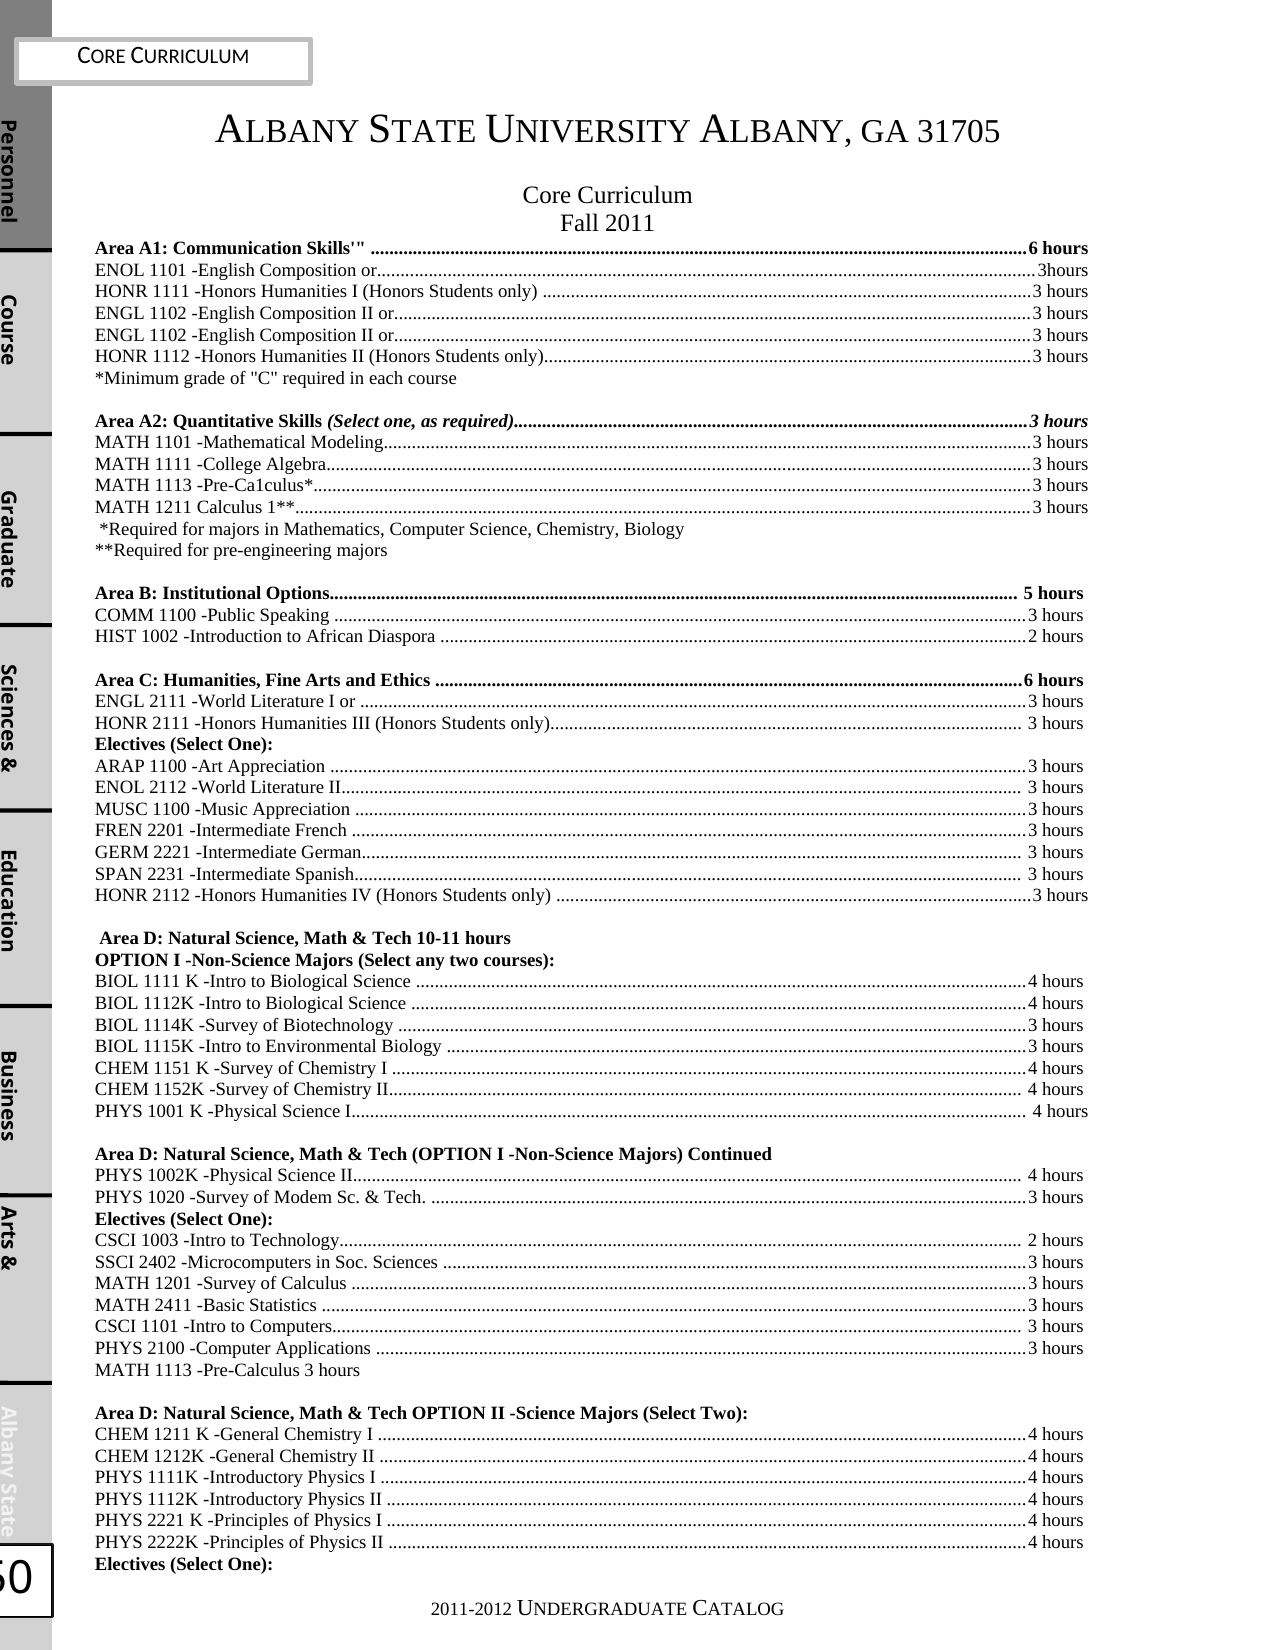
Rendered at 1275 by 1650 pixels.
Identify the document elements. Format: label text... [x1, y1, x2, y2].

text MATH 1111 -College Algebra 3 hours [94, 453, 1144, 474]
text BIOL 1114K -Survey of Biotechnology 3 hours [94, 1013, 1144, 1035]
text COMM 1100 -Public Speaking 3 hours [94, 604, 1144, 625]
text *Required for majors in Mathematics, Computer Science, Chemistry, Biology [94, 517, 1144, 539]
text Area D: Natural Science, Math & Tech OPTION II -Science Majors (Select Two): [94, 1402, 1144, 1423]
text BIOL 1112K -Intro to Biological Science 4 hours [94, 992, 1144, 1013]
text HONR 1111 -Honors Humanities I (Honors Students only) 3 hours [94, 280, 1144, 302]
text GERM 2221 -Intermediate German 3 hours [94, 841, 1144, 862]
text MUSC 1100 -Music Appreciation 3 hours [94, 798, 1144, 819]
text MATH 1201 -Survey of Calculus 3 hours [94, 1272, 1144, 1294]
text CHEM 1151 K -Survey of Chemistry I 4 hours [94, 1057, 1144, 1078]
text OPTION I -Non-Science Majors (Select any two courses): [94, 949, 1144, 970]
text CSCI 1003 -Intro to Technology 2 hours [94, 1229, 1144, 1251]
text HONR 2111 -Honors Humanities III (Honors Students only) 3 hours [94, 712, 1144, 733]
text PHYS 1001 K -Physical Science I 4 hours [94, 1100, 1144, 1121]
text ENGL 1102 -English Composition II or 3 hours [94, 323, 1144, 345]
text HIST 1002 -Introduction to African Diaspora 2 hours [94, 625, 1144, 647]
text Fall 2011 [57, 208, 1158, 237]
text PHYS 1111K -Introductory Physics I 4 hours [94, 1466, 1144, 1488]
text HONR 2112 -Honors Humanities IV (Honors Students only) 3 hours [94, 884, 1144, 906]
text CHEM 1211 K -General Chemistry I 4 hours [94, 1423, 1144, 1445]
text MATH 1113 -Pre-Ca1culus* 3 hours [94, 474, 1144, 496]
text Area A2: Quantitative Skills (Select one, as required) 3 hours [94, 410, 1144, 431]
text FREN 2201 -Intermediate French 3 hours [94, 819, 1144, 841]
text Electives (Select One): [94, 1207, 1144, 1229]
text Area B: Institutional Options 5 hours [94, 582, 1144, 604]
text MATH 2411 -Basic Statistics 3 hours [94, 1294, 1144, 1315]
text CSCI 1101 -Intro to Computers 3 hours [94, 1315, 1144, 1337]
text MATH 1101 -Mathematical Modeling 3 hours [94, 431, 1144, 453]
text Electives (Select One): [94, 1552, 1144, 1574]
text PHYS 1002K -Physical Science II 4 hours [94, 1164, 1144, 1186]
text CHEM 1152K -Survey of Chemistry II 4 hours [94, 1078, 1144, 1100]
text ENOL 1101 -English Composition or 3hours [94, 259, 1144, 280]
text PHYS 1112K -Introductory Physics II 4 hours [94, 1488, 1144, 1509]
text SPAN 2231 -Intermediate Spanish 3 hours [94, 862, 1144, 884]
text Area A1: Communication Skills'" 6 hours [94, 237, 1144, 259]
text PHYS 2100 -Computer Applications 3 hours [94, 1337, 1144, 1358]
text MATH 1211 Calculus 1** 3 hours [94, 496, 1144, 517]
text HONR 1112 -Honors Humanities II (Honors Students only) 3 hours [94, 345, 1144, 367]
text Area D: Natural Science, Math & Tech 10-11 hours [94, 927, 1144, 949]
text SSCI 2402 -Microcomputers in Soc. Sciences 3 hours [94, 1251, 1144, 1272]
text PHYS 2222K -Principles of Physics II 4 hours [94, 1531, 1144, 1552]
text Area C: Humanities, Fine Arts and Ethics 6 hours [94, 668, 1144, 690]
text ENGL 2111 -World Literature I or 3 hours [94, 690, 1144, 712]
text Core Curriculum [57, 180, 1158, 208]
text Area D: Natural Science, Math & Tech (OPTION I -Non-Science Majors) Continued [94, 1143, 1144, 1164]
text PHYS 2221 K -Principles of Physics I 4 hours [94, 1509, 1144, 1531]
text ARAP 1100 -Art Appreciation 3 hours [94, 755, 1144, 776]
text ALBANY STATE UNIVERSITY ALBANY, GA 31705 [57, 103, 1158, 151]
text ENOL 2112 -World Literature II 3 hours [94, 776, 1144, 798]
text **Required for pre-engineering majors [94, 539, 1144, 561]
text MATH 1113 -Pre-Calculus 3 hours [94, 1358, 1144, 1380]
text BIOL 1115K -Intro to Environmental Biology 3 hours [94, 1035, 1144, 1057]
text CHEM 1212K -General Chemistry II 4 hours [94, 1445, 1144, 1466]
text BIOL 1111 K -Intro to Biological Science 4 hours [94, 970, 1144, 992]
text Electives (Select One): [94, 733, 1144, 755]
text ENGL 1102 -English Composition II or 3 hours [94, 302, 1144, 323]
text *Minimum grade of "C" required in each course [94, 367, 1144, 388]
text PHYS 1020 -Survey of Modem Sc. & Tech. 3 hours [94, 1186, 1144, 1207]
